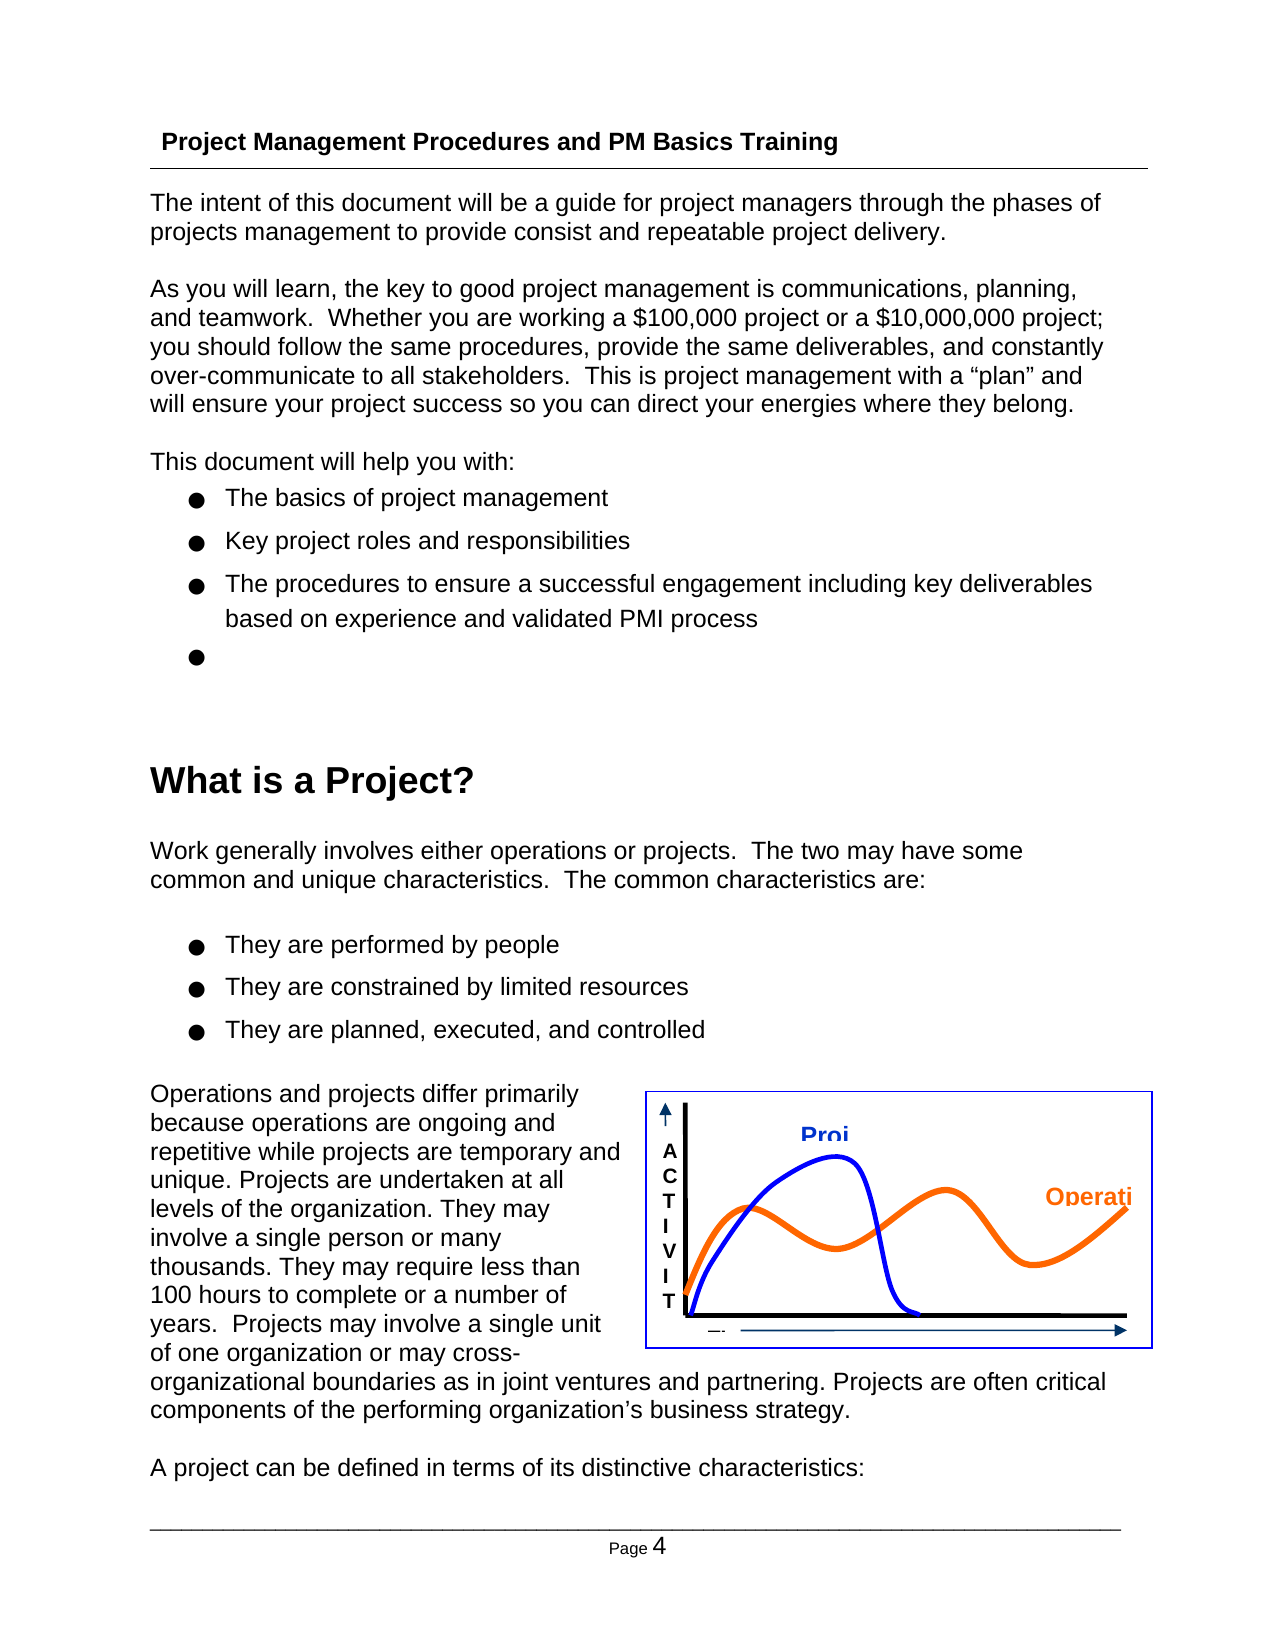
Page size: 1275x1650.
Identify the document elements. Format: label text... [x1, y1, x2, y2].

subtitle What is a Project? [150, 758, 1125, 801]
text This document will help you with: [150, 447, 1122, 476]
text A project can be defined in terms of its distinctive characteristics: [150, 1453, 1125, 1482]
text Work generally involves either operations or projects. The two may have some common and unique characteristics. The common characteristics are: [150, 836, 1125, 893]
list They are planned, executed, and controlled [187, 1008, 1122, 1050]
list They are performed by people [187, 922, 1122, 965]
text Operations and projects differ primarily because operations are ongoing and repetitive while projects are temporary and unique. Projects are undertaken at all levels of the organization. They may involve a single person or many thousands. They may require less than 100 hours to complete or a number of years. Projects may involve a single unit of one organization or may cross-organizational boundaries as in joint ventures and partnering. Projects are often critical components of the performing organization’s business strategy. [150, 1079, 1125, 1424]
text The intent of this document will be a guide for project managers through the phases of projects management to provide consist and repeatable project delivery. [150, 188, 1125, 246]
list The basics of project management [187, 476, 1122, 518]
list The procedures to ensure a successful engagement including key deliverables based on experience and validated PMI process [187, 561, 1122, 633]
list They are constrained by limited resources [187, 965, 1122, 1008]
text As you will learn, the key to good project management is communications, planning, and teamwork. Whether you are working a $100,000 project or a $10,000,000 project; you should follow the same procedures, provide the same deliverables, and constantly over-communicate to all stakeholders. This is project management with a “plan” and will ensure your project success so you can direct your energies where they belong. [150, 274, 1125, 418]
list Key project roles and responsibilities [187, 518, 1122, 561]
